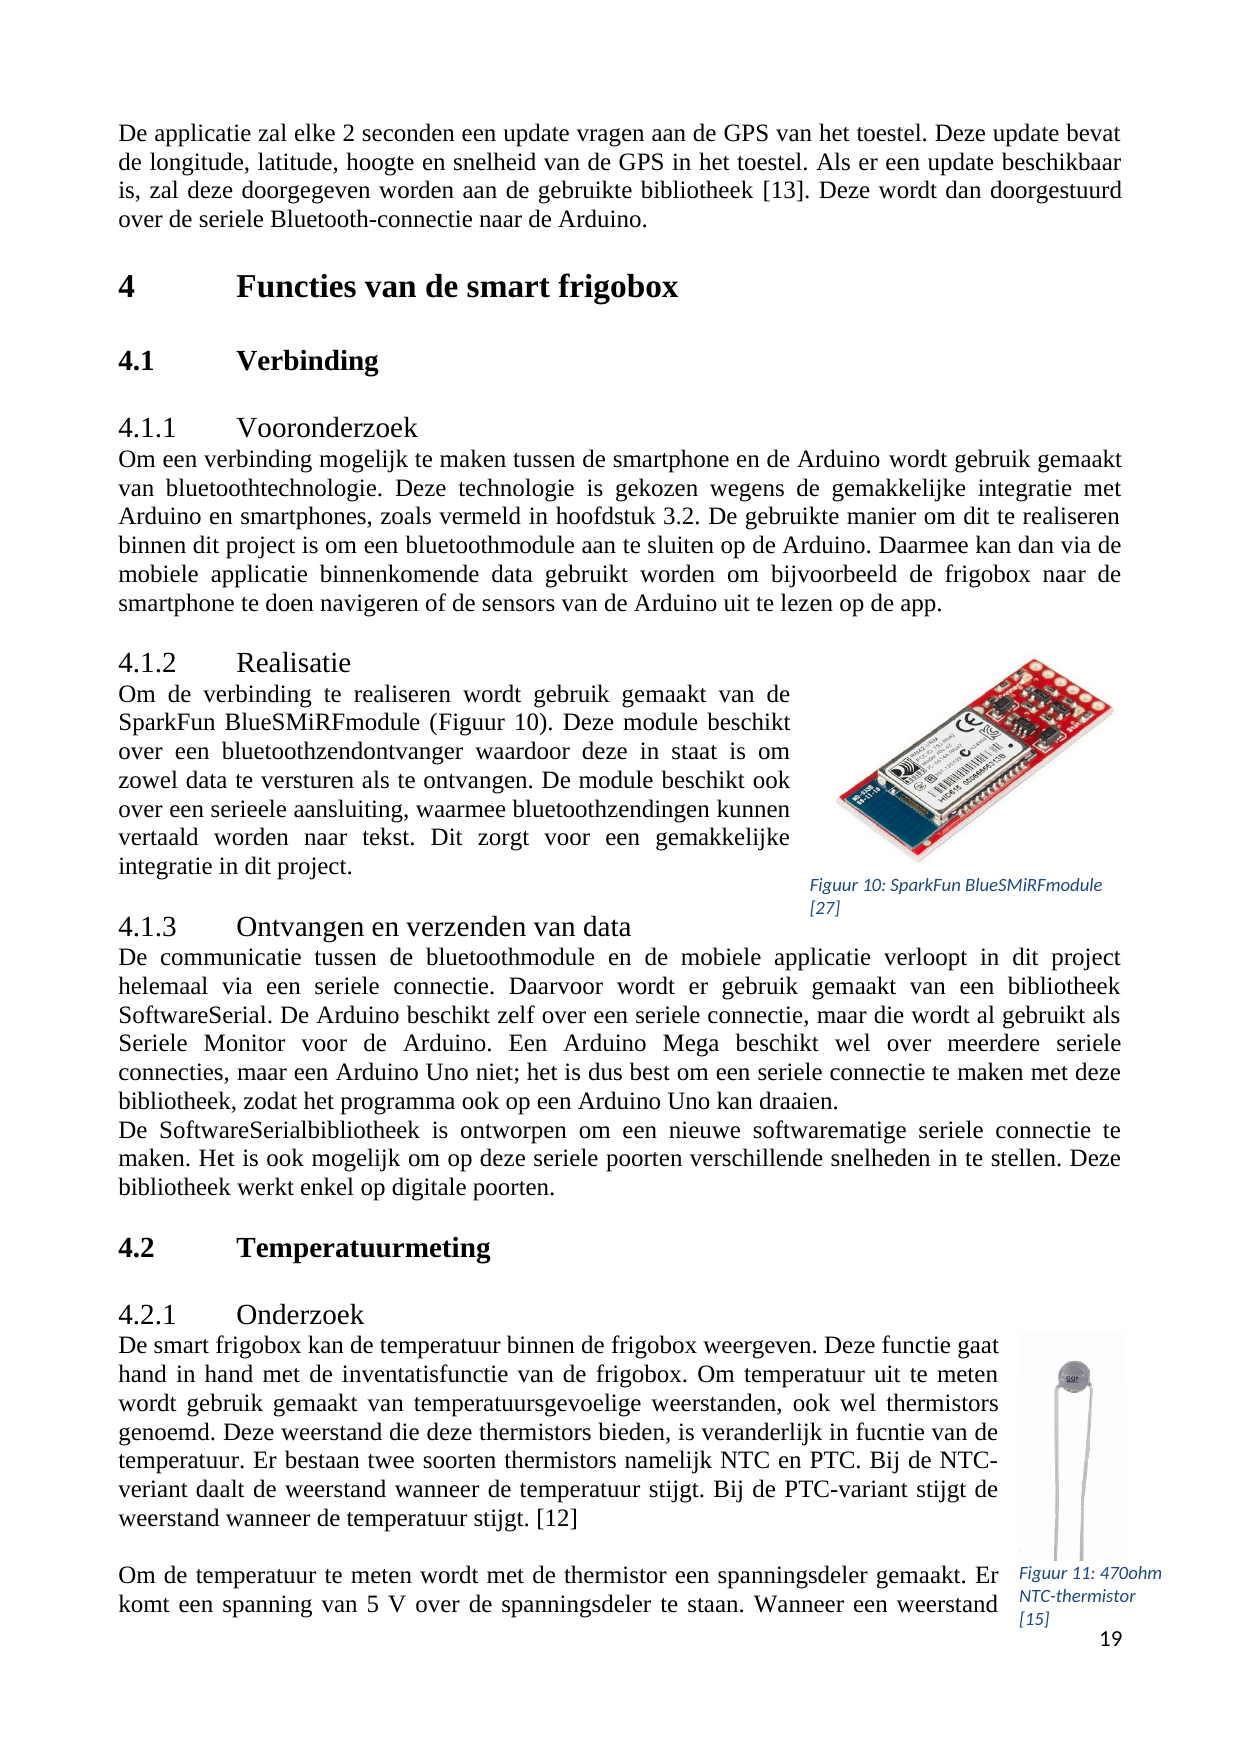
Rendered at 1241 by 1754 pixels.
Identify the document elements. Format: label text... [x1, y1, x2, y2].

picture [809, 653, 1123, 865]
text De communicatie tussen de bluetoothmodule en de mobiele applicatie verloopt in dit project helemaal via een seriele connectie. Daarvoor wordt er gebruik gemaakt van een bibliotheek SoftwareSerial. De Arduino beschikt zelf over een seriele connectie, maar die wordt al gebruikt als Seriele Monitor voor de Arduino. Een Arduino Mega beschikt wel over meerdere seriele connecties, maar een Arduino Uno niet; het is dus best om een seriele connectie te maken met deze bibliotheek, zodat het programma ook op een Arduino Uno kan draaien. [118, 942, 1122, 1115]
text Temperatuurmeting [118, 1230, 1122, 1263]
text De SoftwareSerialbibliotheek is ontworpen om een nieuwe softwarematige seriele connectie te maken. Het is ook mogelijk om op deze seriele poorten verschillende snelheden in te stellen. Deze bibliotheek werkt enkel op digitale poorten. [118, 1115, 1122, 1201]
text Om een verbinding mogelijk te maken tussen de smartphone en de Arduino wordt gebruik gemaakt van bluetoothtechnologie. Deze technologie is gekozen wegens de gemakkelijke integratie met Arduino en smartphones, zoals vermeld in hoofdstuk 3.2. De gebruikte manier om dit te realiseren binnen dit project is om een bluetoothmodule aan te sluiten op de Arduino. Daarmee kan dan via de mobiele applicatie binnenkomende data gebruikt worden om bijvoorbeeld de frigobox naar de smartphone te doen navigeren of de sensors van de Arduino uit te lezen op de app. [118, 444, 1122, 616]
text Vooronderzoek [118, 410, 1122, 444]
text Realisatie [118, 645, 1122, 679]
text De applicatie zal elke 2 seconden een update vragen aan de GPS van het toestel. Deze update bevat de longitude, latitude, hoogte en snelheid van de GPS in het toestel. Als er een update beschikbaar is, zal deze doorgegeven worden aan de gebruikte bibliotheek . Deze wordt dan doorgestuurd over de seriele Bluetooth-connectie naar de Arduino. [118, 118, 1122, 233]
picture [1018, 1331, 1125, 1561]
text Ontvangen en verzenden van data [118, 909, 1122, 942]
text Verbinding [118, 343, 1122, 377]
text De smart frigobox kan de temperatuur binnen de frigobox weergeven. Deze functie gaat hand in hand met de inventatisfunctie van de frigobox. Om temperatuur uit te meten wordt gebruik gemaakt van temperatuursgevoelige weerstanden, ook wel thermistors genoemd. Deze weerstand die deze thermistors bieden, is veranderlijk in fucntie van de temperatuur. Er bestaan twee soorten thermistors namelijk NTC en PTC. Bij de NTC-veriant daalt de weerstand wanneer de temperatuur stijgt. Bij de PTC-variant stijgt de weerstand wanneer de temperatuur stijgt. [118, 1330, 1122, 1532]
text Functies van de smart frigobox [118, 267, 1122, 305]
text Onderzoek [118, 1297, 1122, 1330]
